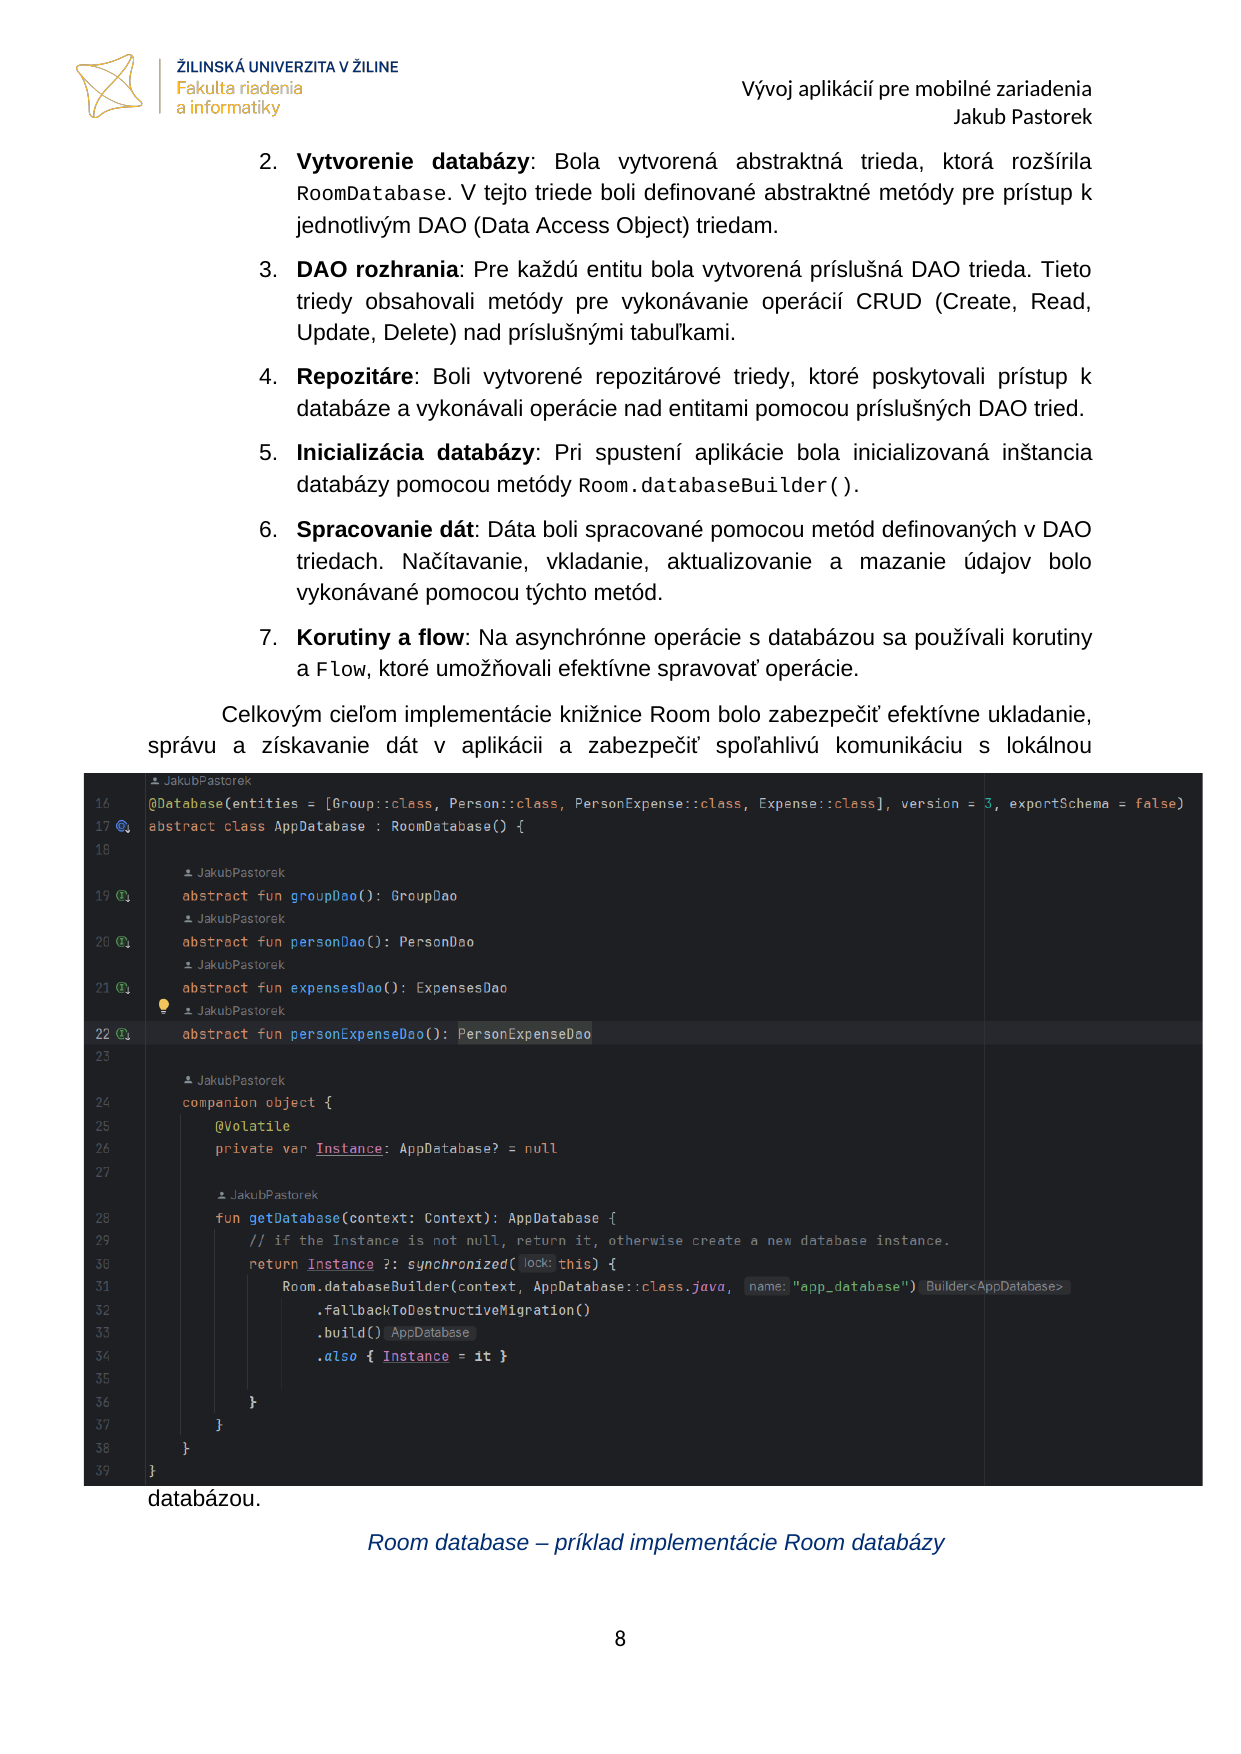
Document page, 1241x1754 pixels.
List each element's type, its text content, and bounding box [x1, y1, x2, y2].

picture [83, 773, 1203, 1486]
list Korutiny a flow: Na asynchrónne operácie s databázou sa používali korutiny a Flow, ktoré umožňovali efektívne spravovať operácie. [259, 623, 1093, 683]
text Celkovým cieľom implementácie knižnice Room bolo zabezpečiť efektívne ukladanie, správu a získavanie dát v aplikácii a zabezpečiť spoľahlivú komunikáciu s lokálnou databázou. [148, 1486, 1093, 1511]
list Vytvorenie databázy: Bola vytvorená abstraktná trieda, ktorá rozšírila RoomDatabase. V tejto triede boli definované abstraktné metódy pre prístup k jednotlivým DAO (Data Access Object) triedam. [259, 148, 1093, 238]
list Spracovanie dát: Dáta boli spracované pomocou metód definovaných v DAO triedach. Načítavanie, vkladanie, aktualizovanie a mazanie údajov bolo vykonávané pomocou týchto metód. [259, 516, 1093, 606]
text Room database – príklad implementácie Room databázy [148, 1529, 1093, 1556]
text Celkovým cieľom implementácie knižnice Room bolo zabezpečiť efektívne ukladanie, správu a získavanie dát v aplikácii a zabezpečiť spoľahlivú komunikáciu s lokálnou databázou. [148, 701, 1093, 773]
list Inicializácia databázy: Pri spustení aplikácie bola inicializovaná inštancia databázy pomocou metódy Room.databaseBuilder(). [259, 439, 1093, 498]
picture [44, 22, 430, 150]
list DAO rozhrania: Pre každú entitu bola vytvorená príslušná DAO trieda. Tieto triedy obsahovali metódy pre vykonávanie operácií CRUD (Create, Read, Update, Delete) nad príslušnými tabuľkami. [259, 256, 1093, 346]
list Repozitáre: Boli vytvorené repozitárové triedy, ktoré poskytovali prístup k databáze a vykonávali operácie nad entitami pomocou príslušných DAO tried. [259, 363, 1093, 421]
